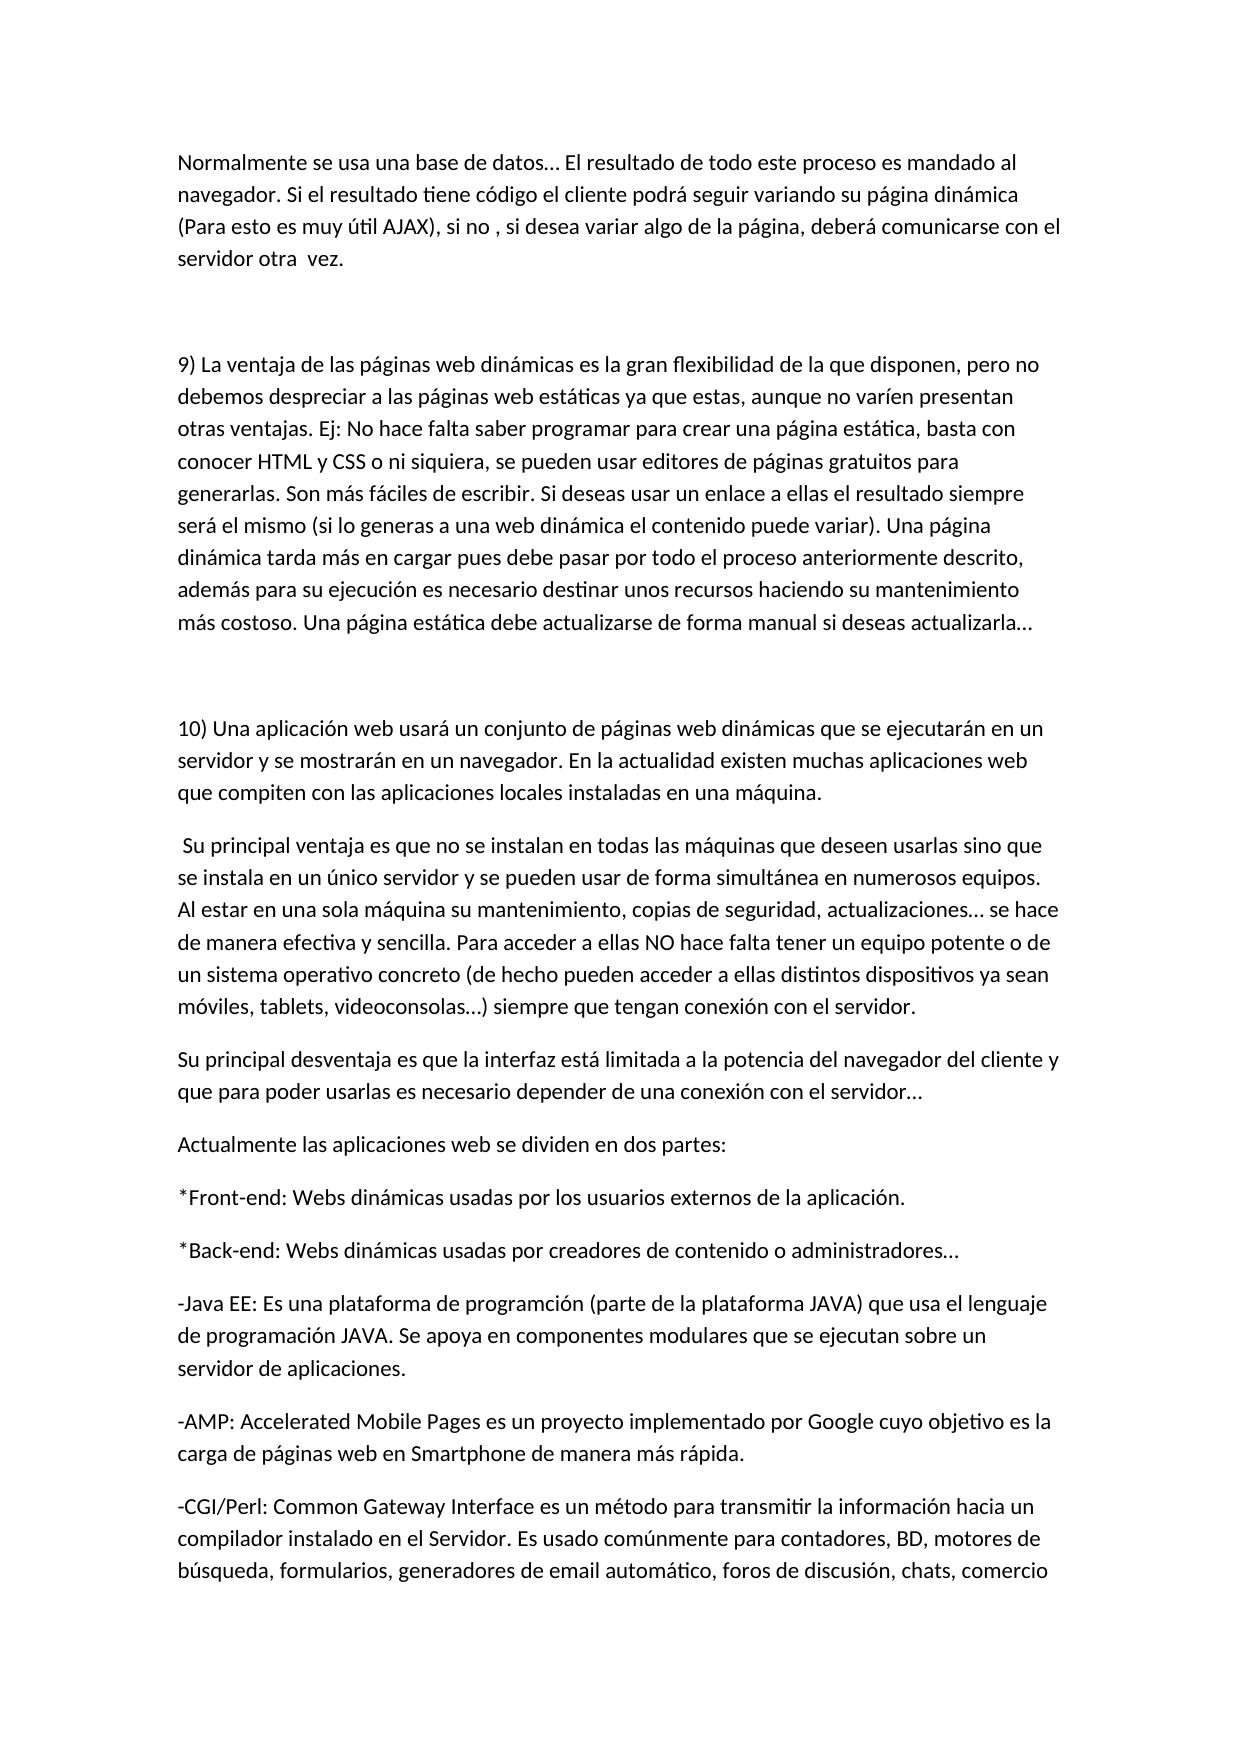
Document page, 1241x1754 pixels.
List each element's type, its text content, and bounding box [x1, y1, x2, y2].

text Su principal ventaja es que no se instalan en todas las máquinas que deseen usarlas sino que se instala en un único servidor y se pueden usar de forma simultánea en numerosos equipos. Al estar en una sola máquina su mantenimiento, copias de seguridad, actualizaciones… se hace de manera efectiva y sencilla. Para acceder a ellas NO hace falta tener un equipo potente o de un sistema operativo concreto (de hecho pueden acceder a ellas distintos dispositivos ya sean móviles, tablets, videoconsolas…) siempre que tengan conexión con el servidor. [177, 831, 1063, 1020]
text 9) La ventaja de las páginas web dinámicas es la gran flexibilidad de la que disponen, pero no debemos despreciar a las páginas web estáticas ya que estas, aunque no varíen presentan otras ventajas. Ej: No hace falta saber programar para crear una página estática, basta con conocer HTML y CSS o ni siquiera, se pueden usar editores de páginas gratuitos para generarlas. Son más fáciles de escribir. Si deseas usar un enlace a ellas el resultado siempre será el mismo (si lo generas a una web dinámica el contenido puede variar). Una página dinámica tarda más en cargar pues debe pasar por todo el proceso anteriormente descrito, además para su ejecución es necesario destinar unos recursos haciendo su mantenimiento más costoso. Una página estática debe actualizarse de forma manual si deseas actualizarla… [177, 350, 1063, 636]
text Actualmente las aplicaciones web se dividen en dos partes: [177, 1130, 1063, 1158]
text Su principal desventaja es que la interfaz está limitada a la potencia del navegador del cliente y que para poder usarlas es necesario depender de una conexión con el servidor… [177, 1045, 1063, 1105]
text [177, 1492, 1063, 1584]
text -Java EE: Es una plataforma de programción (parte de la plataforma JAVA) que usa el lenguaje de programación JAVA. Se apoya en componentes modulares que se ejecutan sobre un servidor de aplicaciones. [177, 1289, 1063, 1382]
text -AMP: Accelerated Mobile Pages es un proyecto implementado por Google cuyo objetivo es la carga de páginas web en Smartphone de manera más rápida. [177, 1407, 1063, 1467]
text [177, 148, 1063, 272]
text *Back-end: Webs dinámicas usadas por creadores de contenido o administradores… [177, 1236, 1063, 1264]
text 10) Una aplicación web usará un conjunto de páginas web dinámicas que se ejecutarán en un servidor y se mostrarán en un navegador. En la actualidad existen muchas aplicaciones web que compiten con las aplicaciones locales instaladas en una máquina. [177, 714, 1063, 806]
text *Front-end: Webs dinámicas usadas por los usuarios externos de la aplicación. [177, 1183, 1063, 1211]
